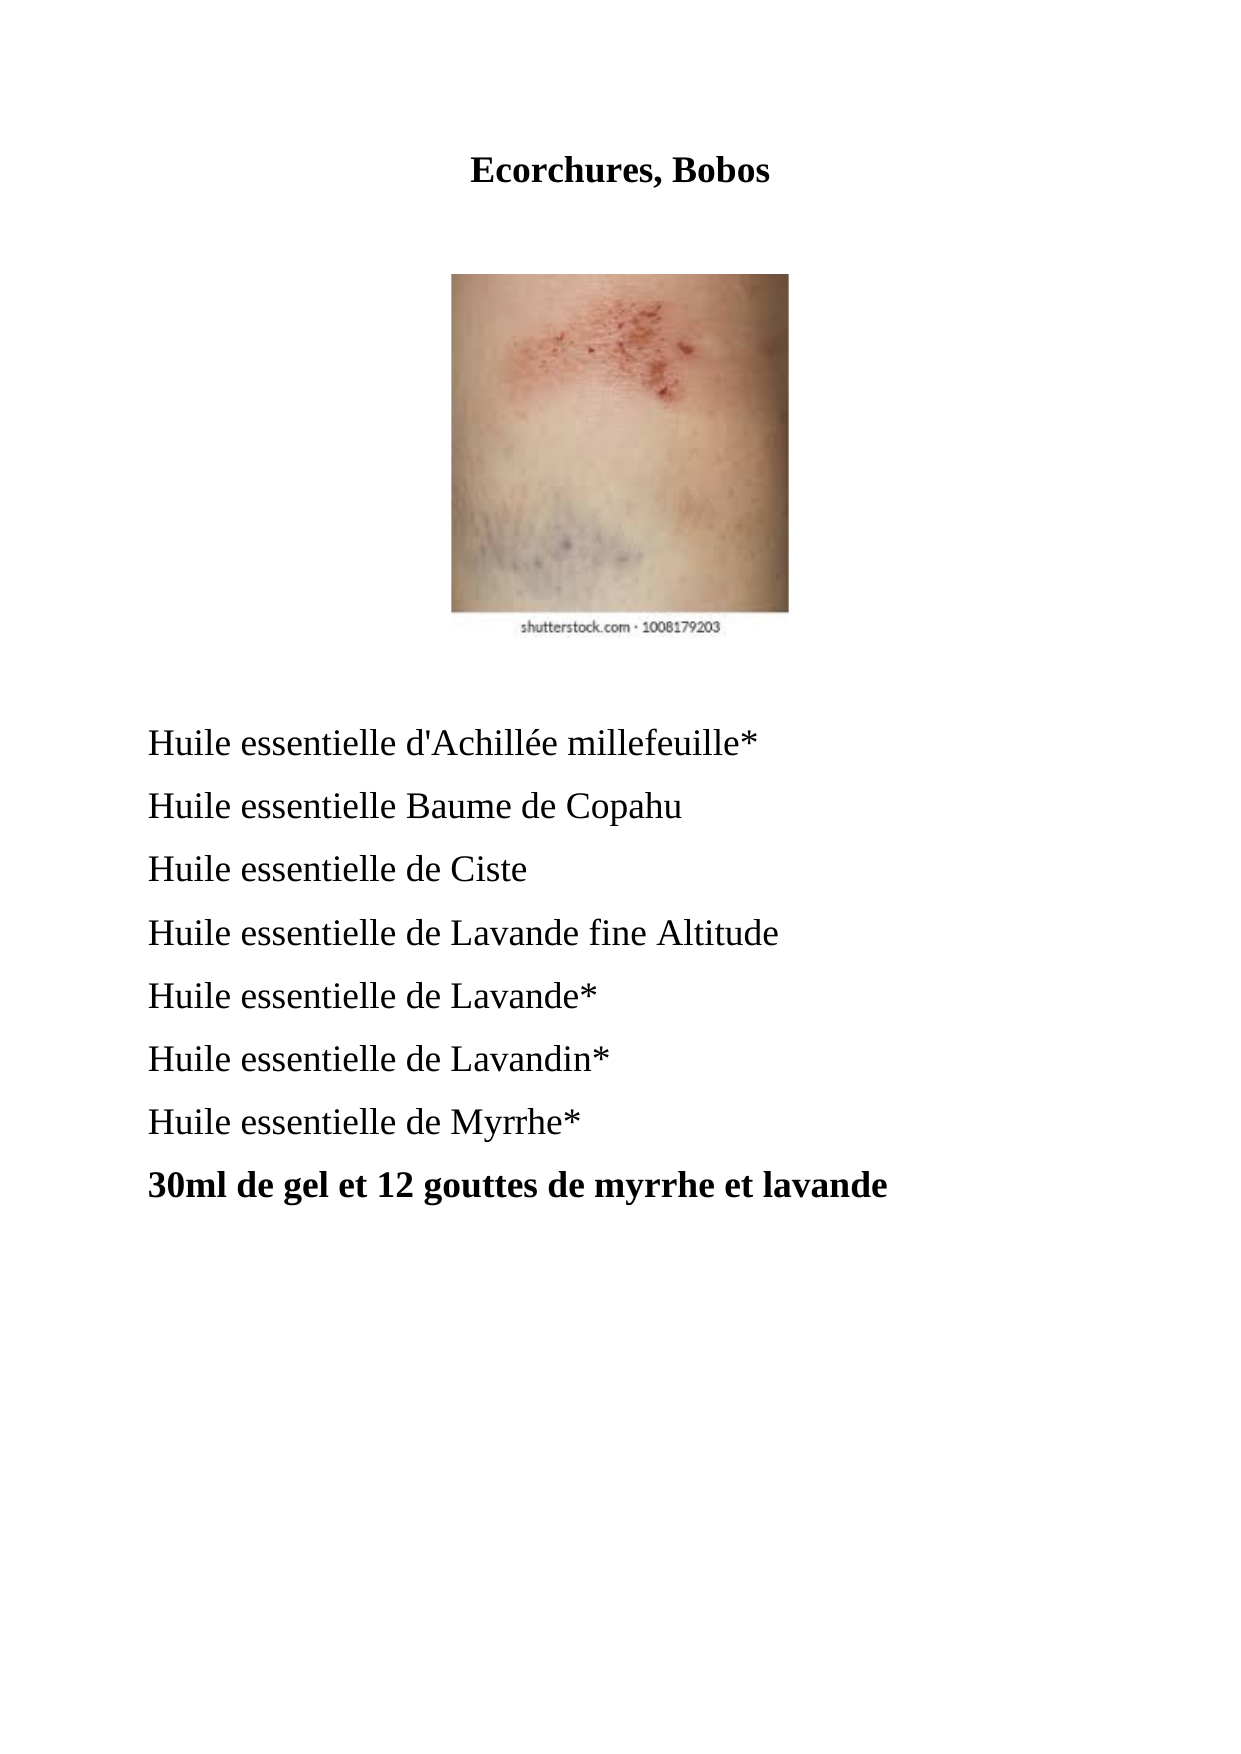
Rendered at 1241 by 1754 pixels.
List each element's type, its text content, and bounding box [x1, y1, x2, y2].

text Huile essentielle de Lavande* [148, 973, 1093, 1016]
text Ecorchures, Bobos [148, 148, 1093, 191]
text Huile essentielle de Ciste [148, 847, 1093, 890]
text Huile essentielle de Lavande fine Altitude [148, 910, 1093, 953]
text Huile essentielle de Myrrhe* [148, 1099, 1093, 1143]
text Huile essentielle de Lavandin* [148, 1036, 1093, 1079]
text Huile essentielle d'Achillée millefeuille* [148, 720, 1093, 763]
picture [451, 274, 789, 639]
text 30ml de gel et 12 gouttes de myrrhe et lavande [148, 1163, 1093, 1206]
text Huile essentielle Baume de Copahu [148, 783, 1093, 827]
